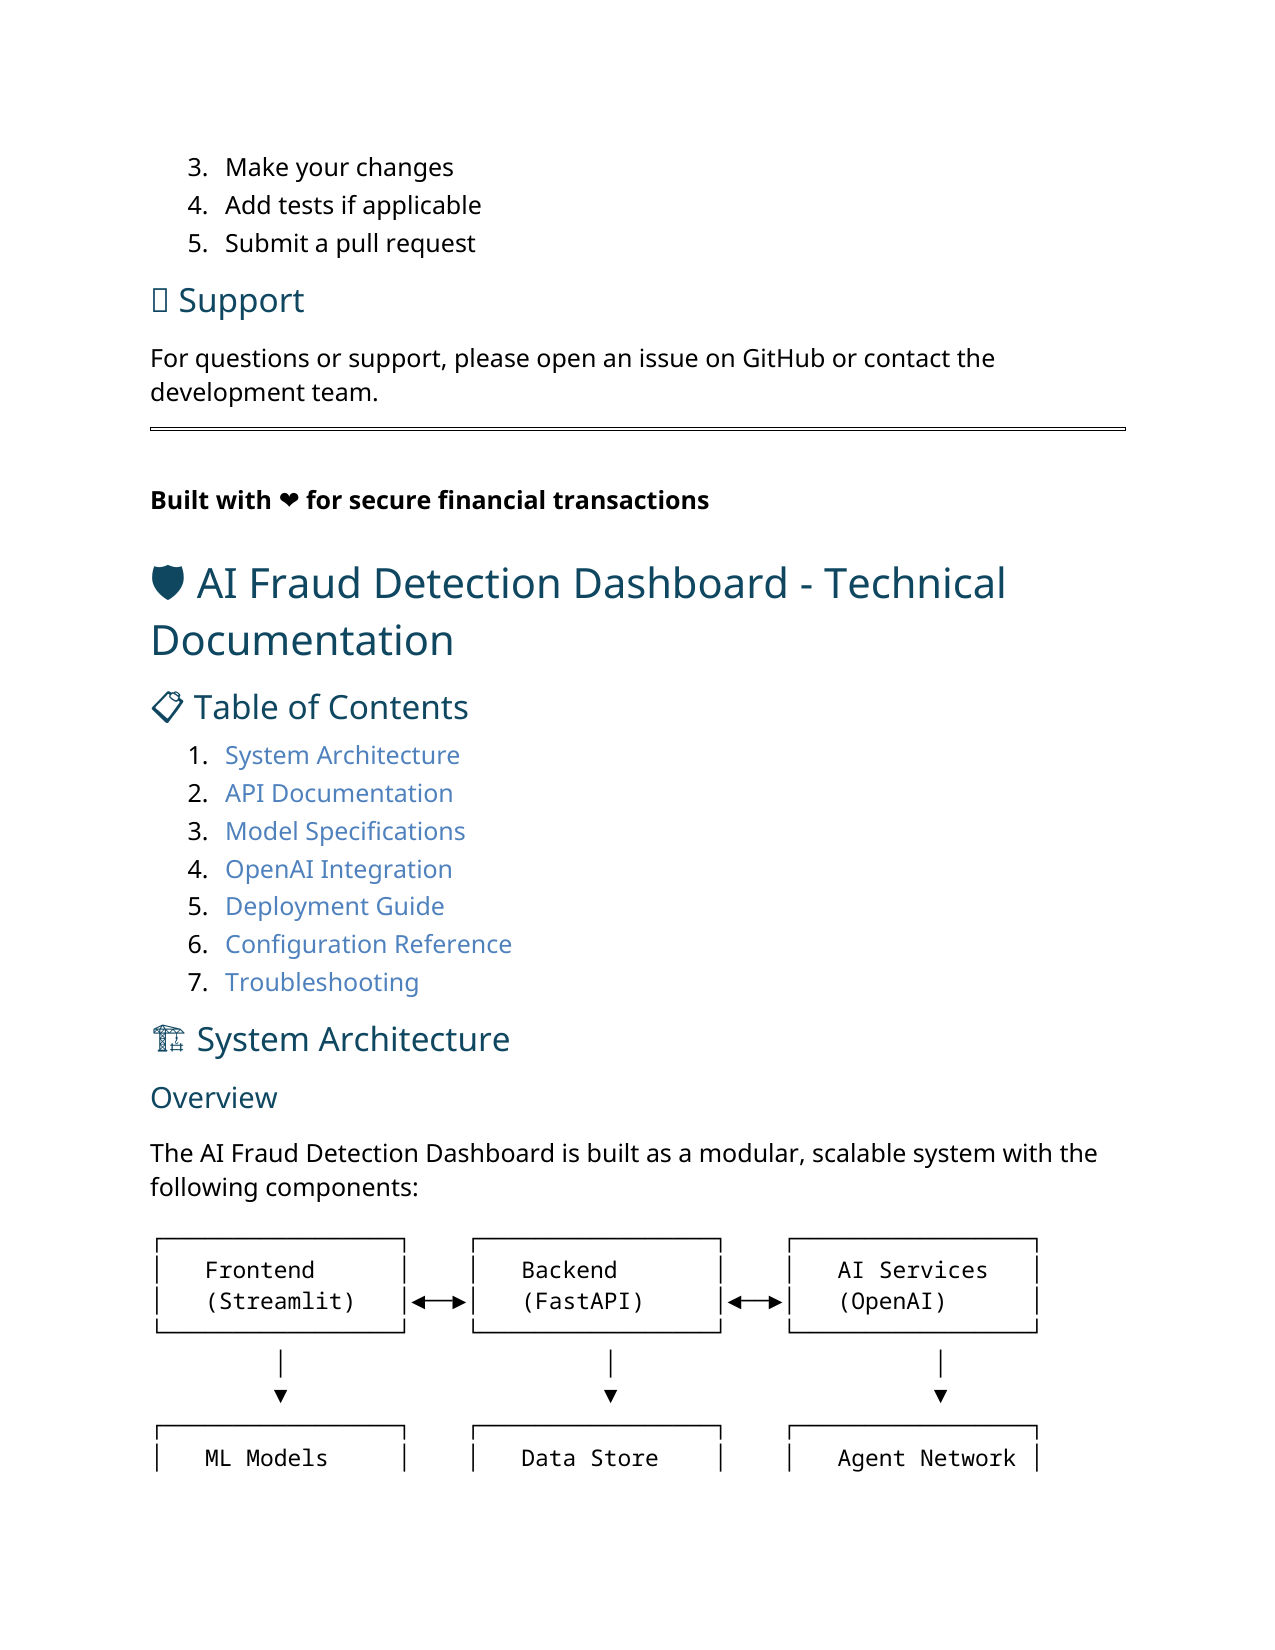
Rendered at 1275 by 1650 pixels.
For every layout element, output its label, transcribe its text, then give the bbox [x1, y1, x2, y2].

list Add tests if applicable [187, 188, 1125, 222]
text Built with ❤️ for secure financial transactions [150, 482, 1125, 516]
list Troubleshooting [187, 965, 1125, 999]
text For questions or support, please open an issue on GitHub or contact the development team. [150, 341, 1125, 409]
list Make your changes [187, 150, 1125, 184]
subtitle 📋 Table of Contents [150, 684, 1125, 729]
subtitle Overview [150, 1077, 1125, 1117]
list API Documentation [187, 776, 1125, 810]
list Submit a pull request [187, 226, 1125, 260]
subtitle 🏗️ System Architecture [150, 1015, 1125, 1061]
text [150, 1223, 1125, 1473]
list Configuration Reference [187, 927, 1125, 961]
text The AI Fraud Detection Dashboard is built as a modular, scalable system with the following components: [150, 1136, 1125, 1204]
subtitle 🛡️ AI Fraud Detection Dashboard - Technical Documentation [150, 554, 1125, 667]
list Model Specifications [187, 813, 1125, 847]
list OpenAI Integration [187, 851, 1125, 885]
list Deployment Guide [187, 889, 1125, 923]
subtitle 📞 Support [150, 276, 1125, 322]
list System Architecture [187, 738, 1125, 772]
